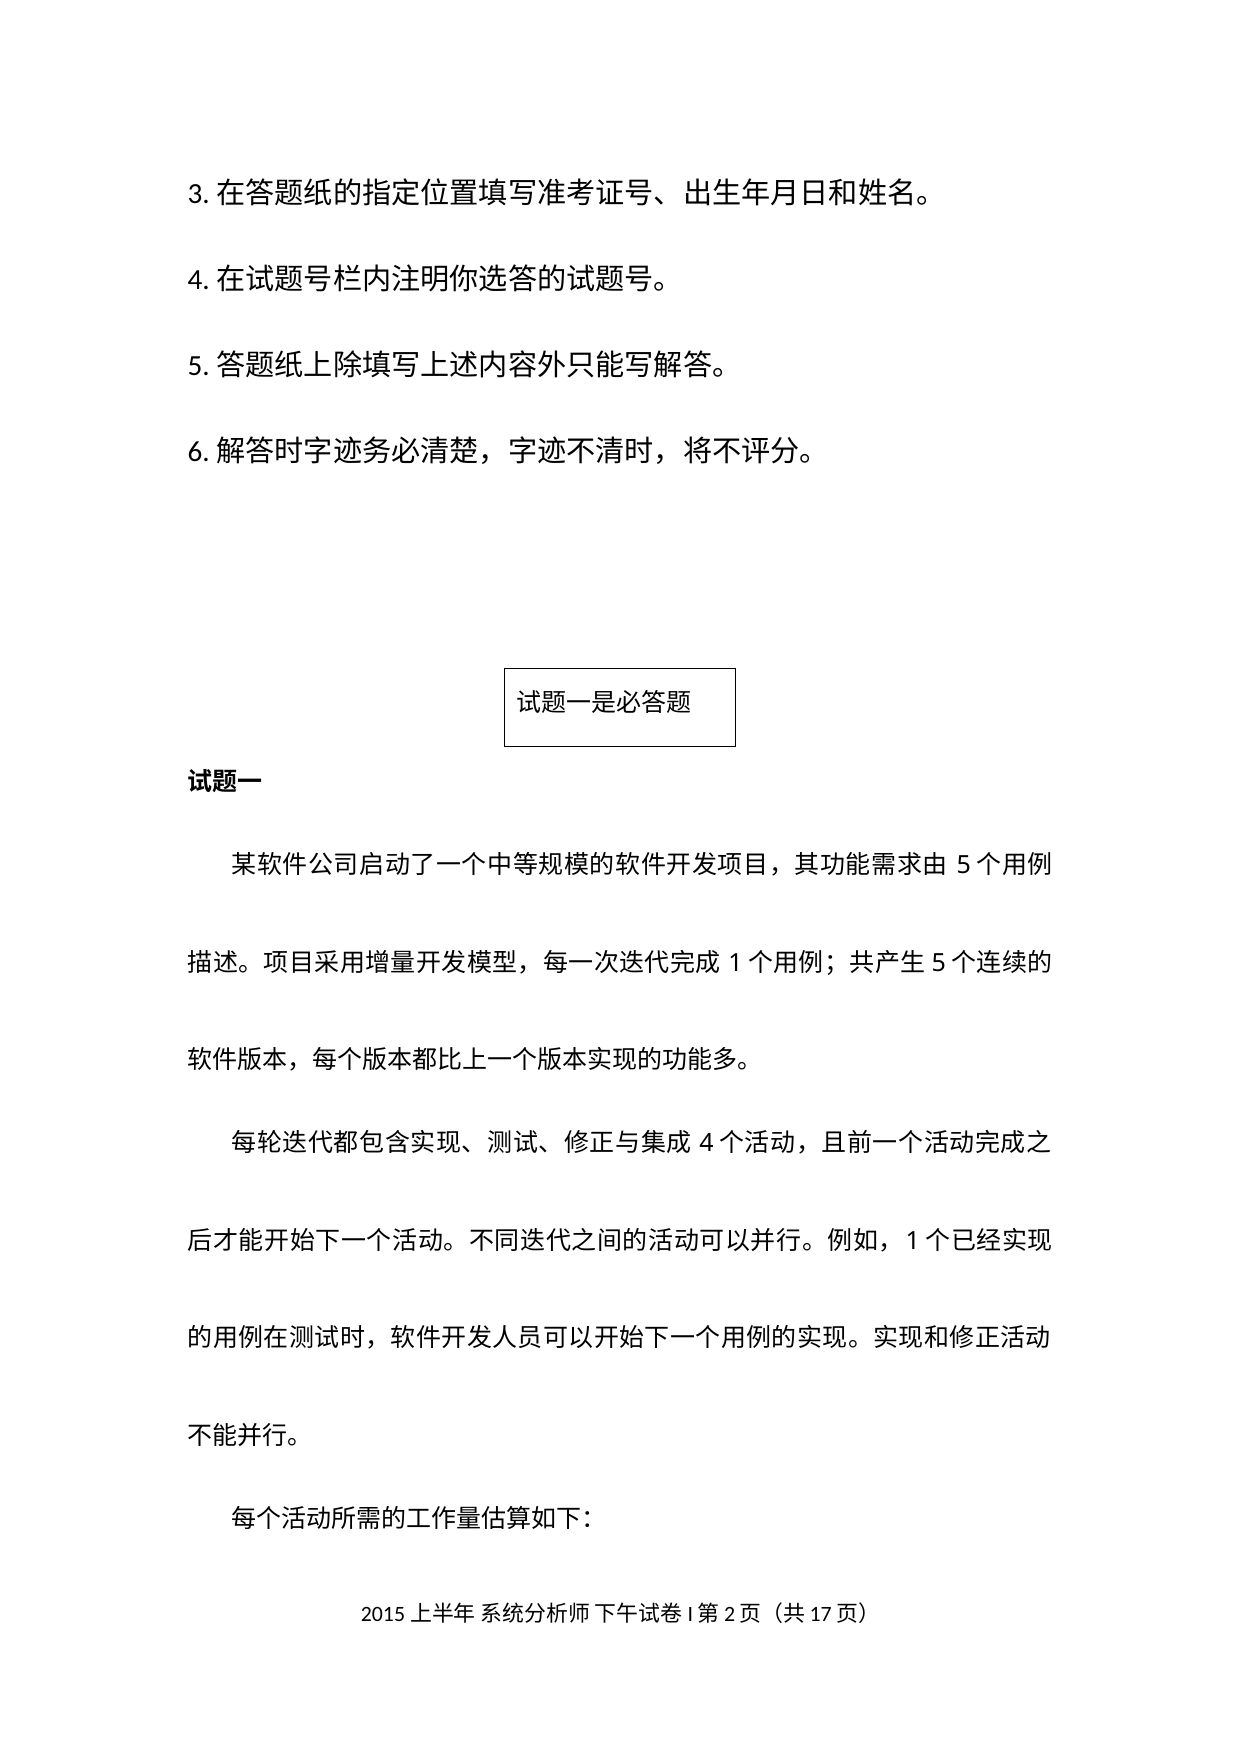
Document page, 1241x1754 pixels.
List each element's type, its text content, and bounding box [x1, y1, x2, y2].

text 5. 答题纸上除填写上述内容外只能写解答。 [187, 330, 1053, 395]
text 试题一 [187, 747, 1053, 812]
text 每个活动所需的工作量估算如下： [187, 1484, 1053, 1549]
table_header 试题一是必答题 [505, 669, 735, 746]
text 4. 在试题号栏内注明你选答的试题号。 [187, 244, 1053, 309]
text 6. 解答时字迹务必清楚，字迹不清时，将不评分。 [187, 416, 1053, 481]
text 3. 在答题纸的指定位置填写准考证号、出生年月日和姓名。 [187, 158, 1053, 223]
text 每轮迭代都包含实现、测试、修正与集成4个活动，且前一个活动完成之后才能开始下一个活动。不同迭代之间的活动可以并行。例如，1个已经实现的用例在测试时，软件开发人员可以开始下一个用例的实现。实现和修正活动不能并行。 [187, 1108, 1053, 1466]
text 某软件公司启动了一个中等规模的软件开发项目，其功能需求由5个用例描述。项目采用增量开发模型，每一次迭代完成1个用例；共产生5个连续的软件版本，每个版本都比上一个版本实现的功能多。 [187, 830, 1053, 1090]
